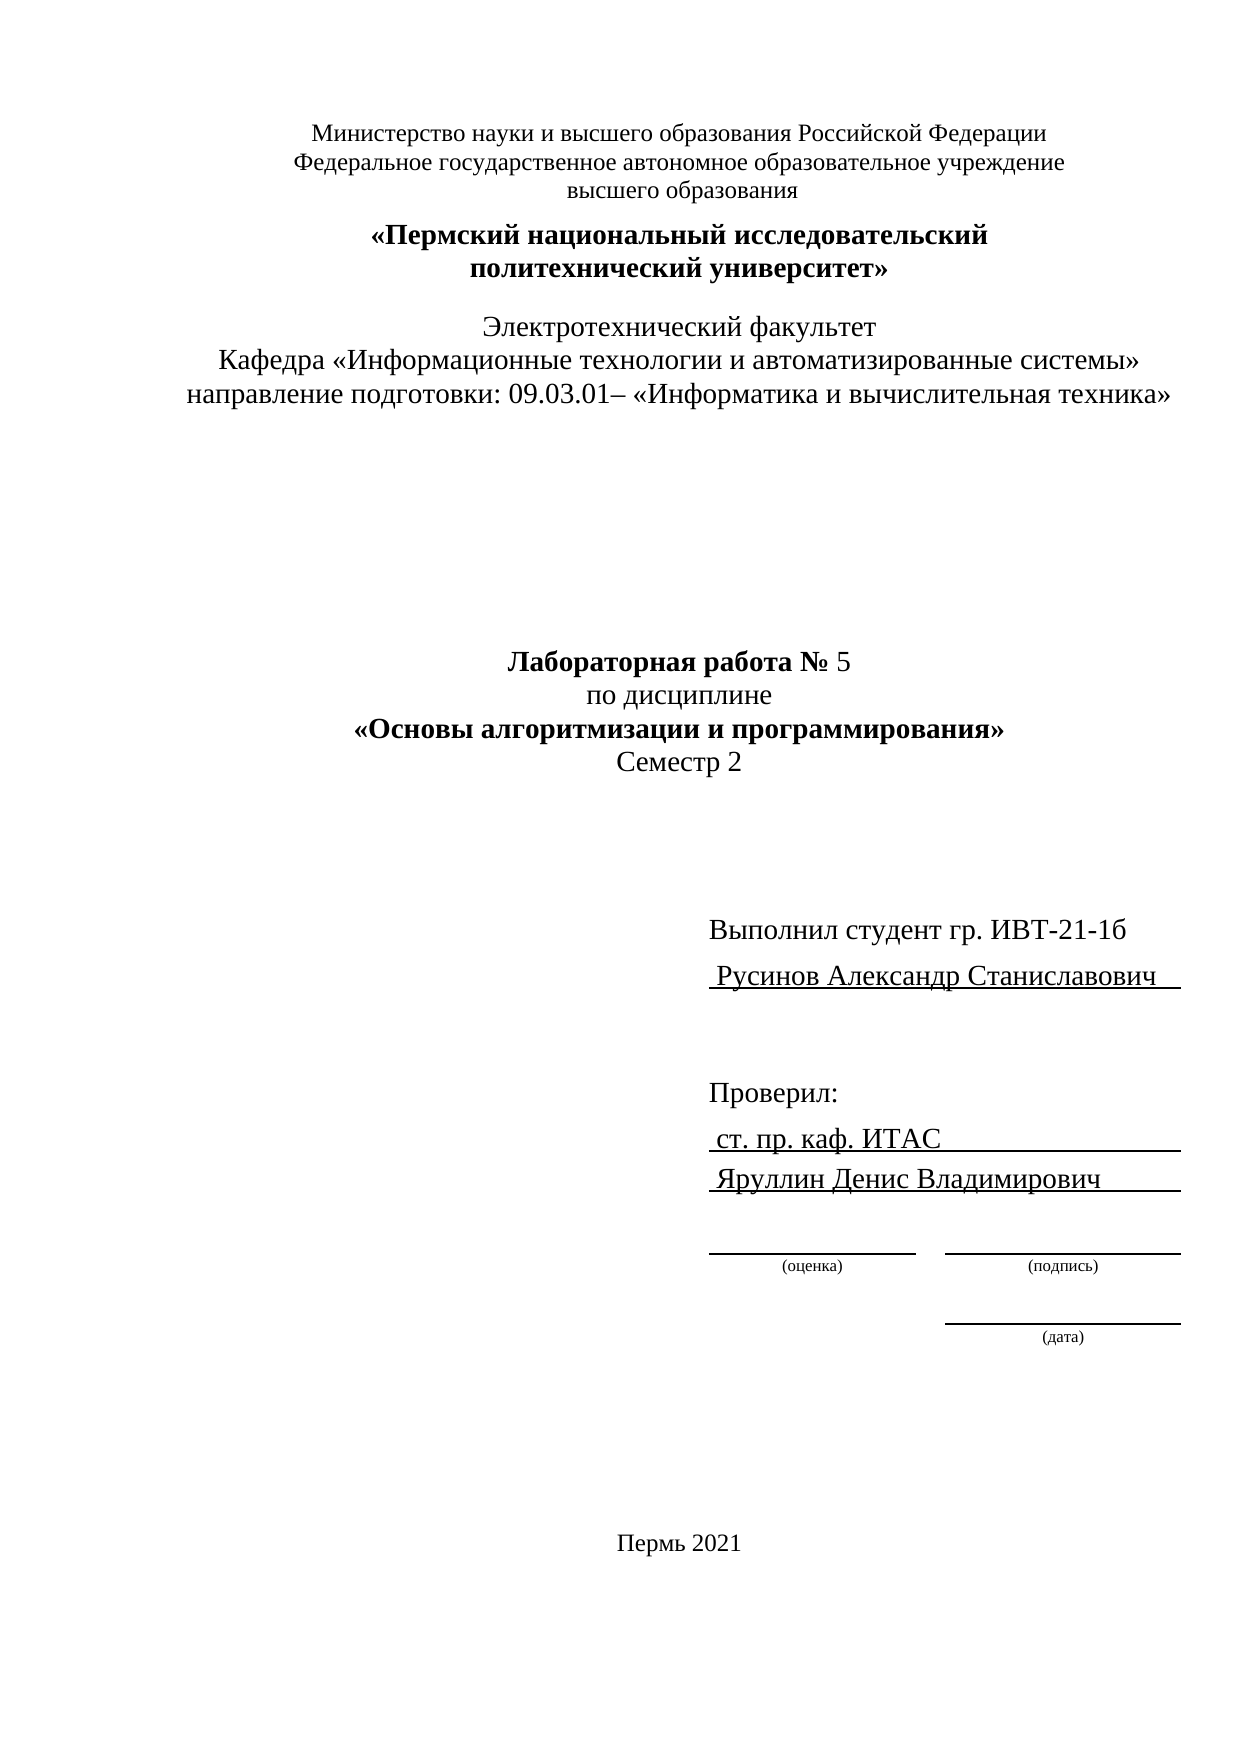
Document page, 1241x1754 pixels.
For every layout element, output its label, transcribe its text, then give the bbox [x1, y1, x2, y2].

text высшего образования [177, 176, 1181, 204]
text Семестр 2 [177, 744, 1181, 778]
text Выполнил студент гр. ИВТ-21-1б [177, 912, 1181, 946]
text Пермь 2021 [177, 1528, 1181, 1557]
text Кафедра «Информационные технологии и автоматизированные системы» [177, 342, 1181, 376]
text «Пермский национальный исследовательский политехнический университет» [295, 217, 1063, 284]
text Лабораторная работа № 5 [177, 644, 1181, 677]
text (дата) [177, 1326, 1181, 1360]
text (оценка) (подпись) [177, 1256, 1181, 1290]
text Яруллин Денис Владимирович [177, 1161, 1181, 1194]
text Федеральное государственное автономное образовательное учреждение [177, 147, 1181, 176]
text по дисциплине [177, 677, 1181, 711]
text направление подготовки: 09.03.01– «Информатика и вычислительная техника» [177, 376, 1181, 409]
text Проверил: [177, 1075, 1181, 1109]
text Русинов Александр Станиславович [177, 958, 1181, 992]
text «Основы алгоритмизации и программирования» [177, 711, 1181, 744]
text ст. пр. каф. ИТАС [177, 1121, 1181, 1155]
text Электротехнический факультет [177, 309, 1181, 342]
text Министерство науки и высшего образования Российской Федерации [177, 118, 1181, 147]
